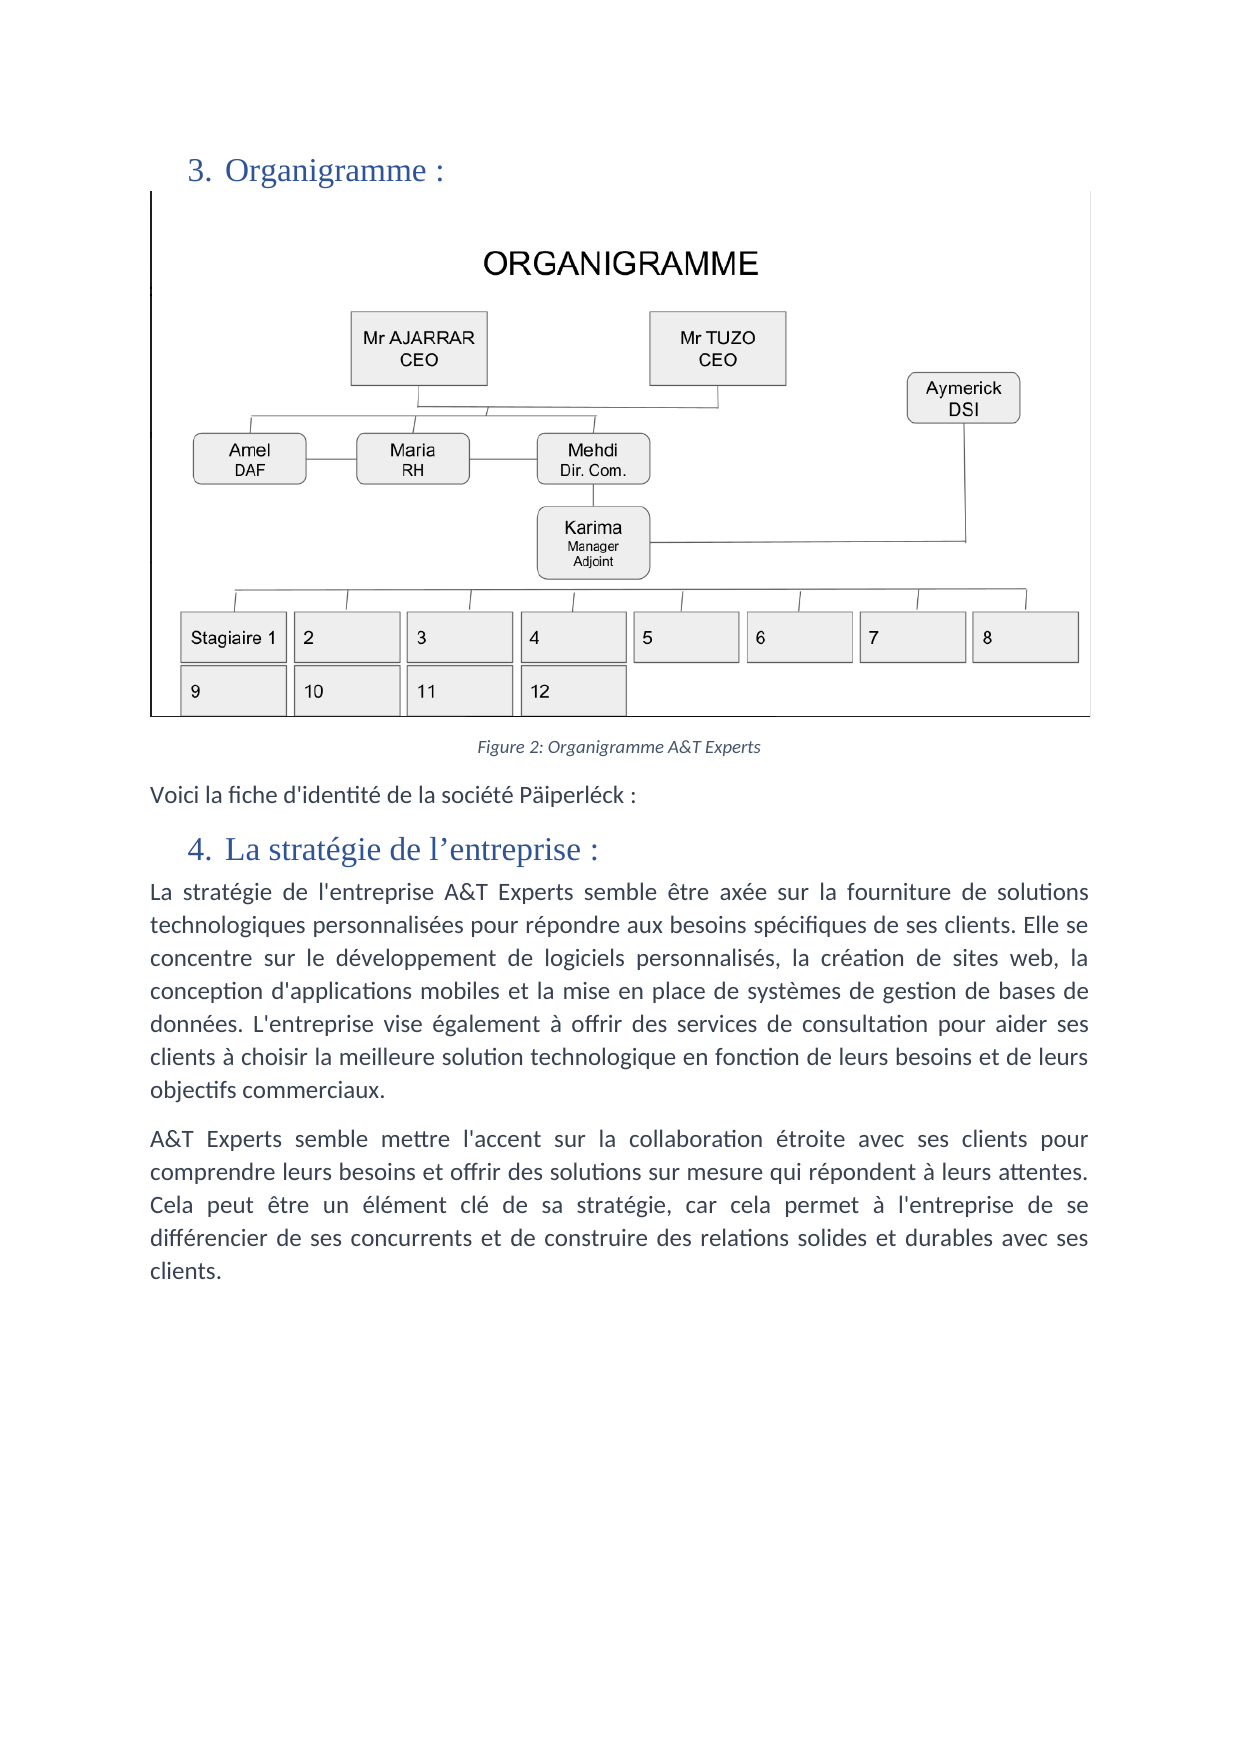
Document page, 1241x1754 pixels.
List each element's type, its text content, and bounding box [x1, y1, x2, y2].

text A&T Experts semble mettre l'accent sur la collaboration étroite avec ses clients pour comprendre leurs besoins et offrir des solutions sur mesure qui répondent à leurs attentes. Cela peut être un élément clé de sa stratégie, car cela permet à l'entreprise de se différencier de ses concurrents et de construire des relations solides et durables avec ses clients. [150, 1123, 1090, 1286]
text Figure 2: Organigramme A&T Experts [150, 736, 1090, 758]
text Voici la fiche d'identité de la société Päiperléck : [150, 779, 1090, 810]
subtitle Organigramme : [187, 150, 1090, 188]
text La stratégie de l'entreprise A&T Experts semble être axée sur la fourniture de solutions technologiques personnalisées pour répondre aux besoins spécifiques de ses clients. Elle se concentre sur le développement de logiciels personnalisés, la création de sites web, la conception d'applications mobiles et la mise en place de systèmes de gestion de bases de données. L'entreprise vise également à offrir des services de consultation pour aider ses clients à choisir la meilleure solution technologique en fonction de leurs besoins et de leurs objectifs commerciaux. [150, 876, 1090, 1104]
subtitle La stratégie de l’entreprise : [187, 829, 1090, 867]
picture [150, 191, 1091, 717]
